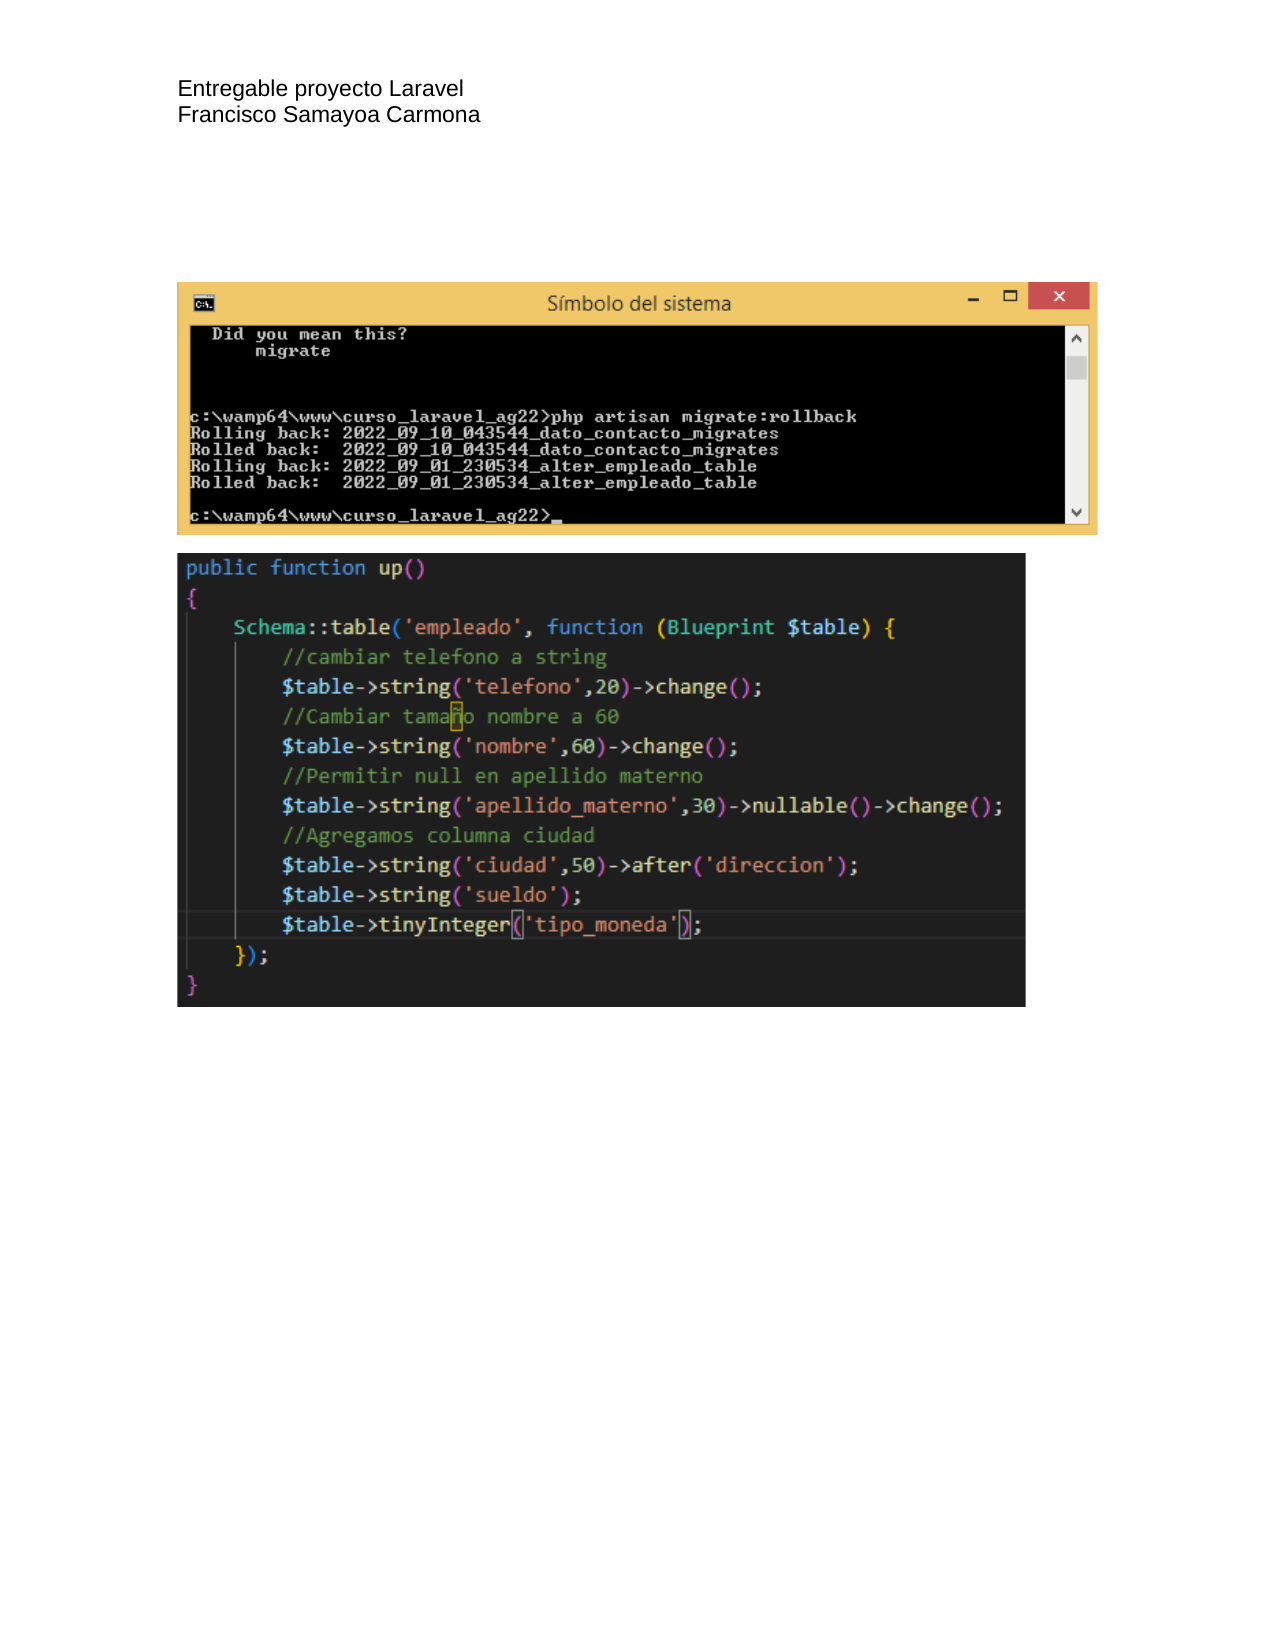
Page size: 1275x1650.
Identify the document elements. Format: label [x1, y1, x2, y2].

picture [177, 553, 1026, 1007]
picture [177, 282, 1098, 535]
